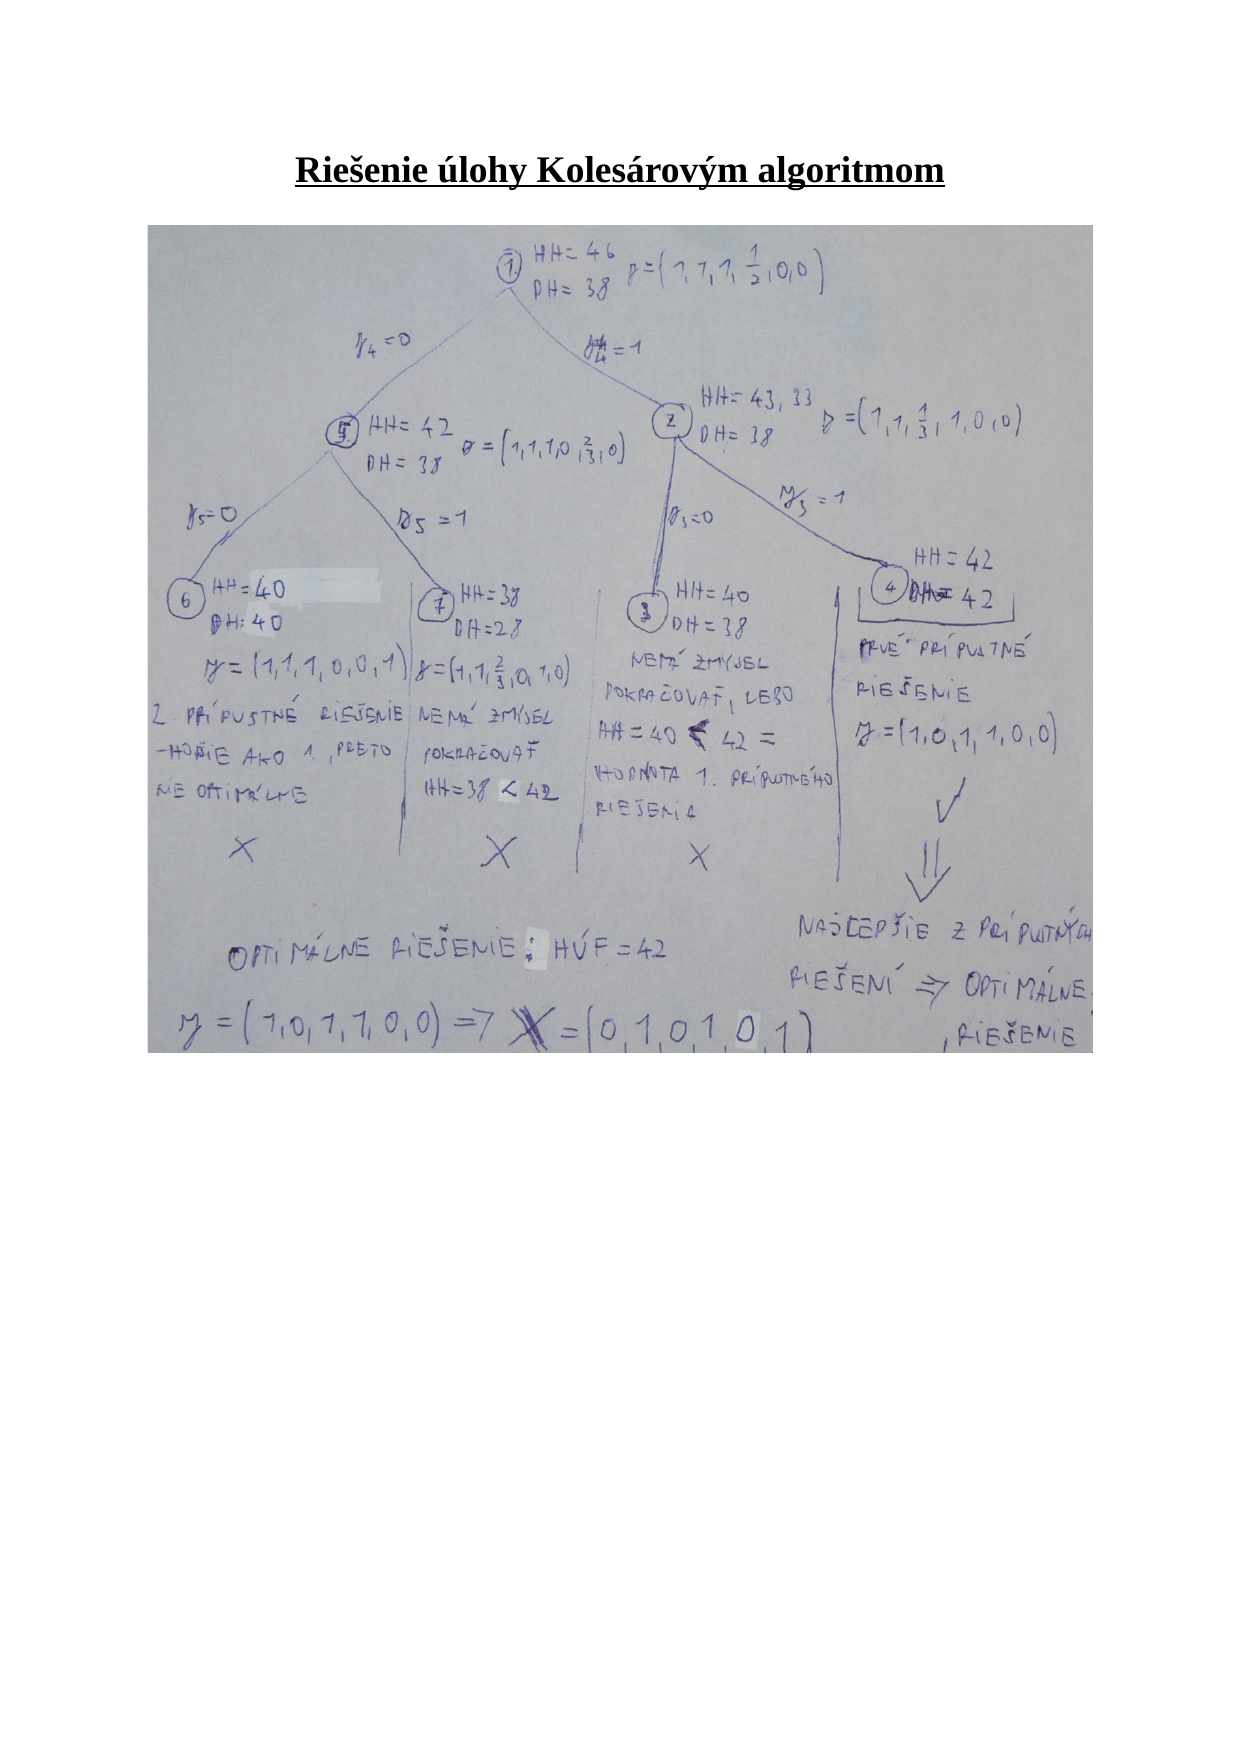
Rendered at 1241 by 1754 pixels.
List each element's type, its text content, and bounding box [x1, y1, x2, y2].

picture [147, 225, 1093, 1053]
subtitle Riešenie úlohy Kolesárovým algoritmom [148, 148, 1093, 191]
